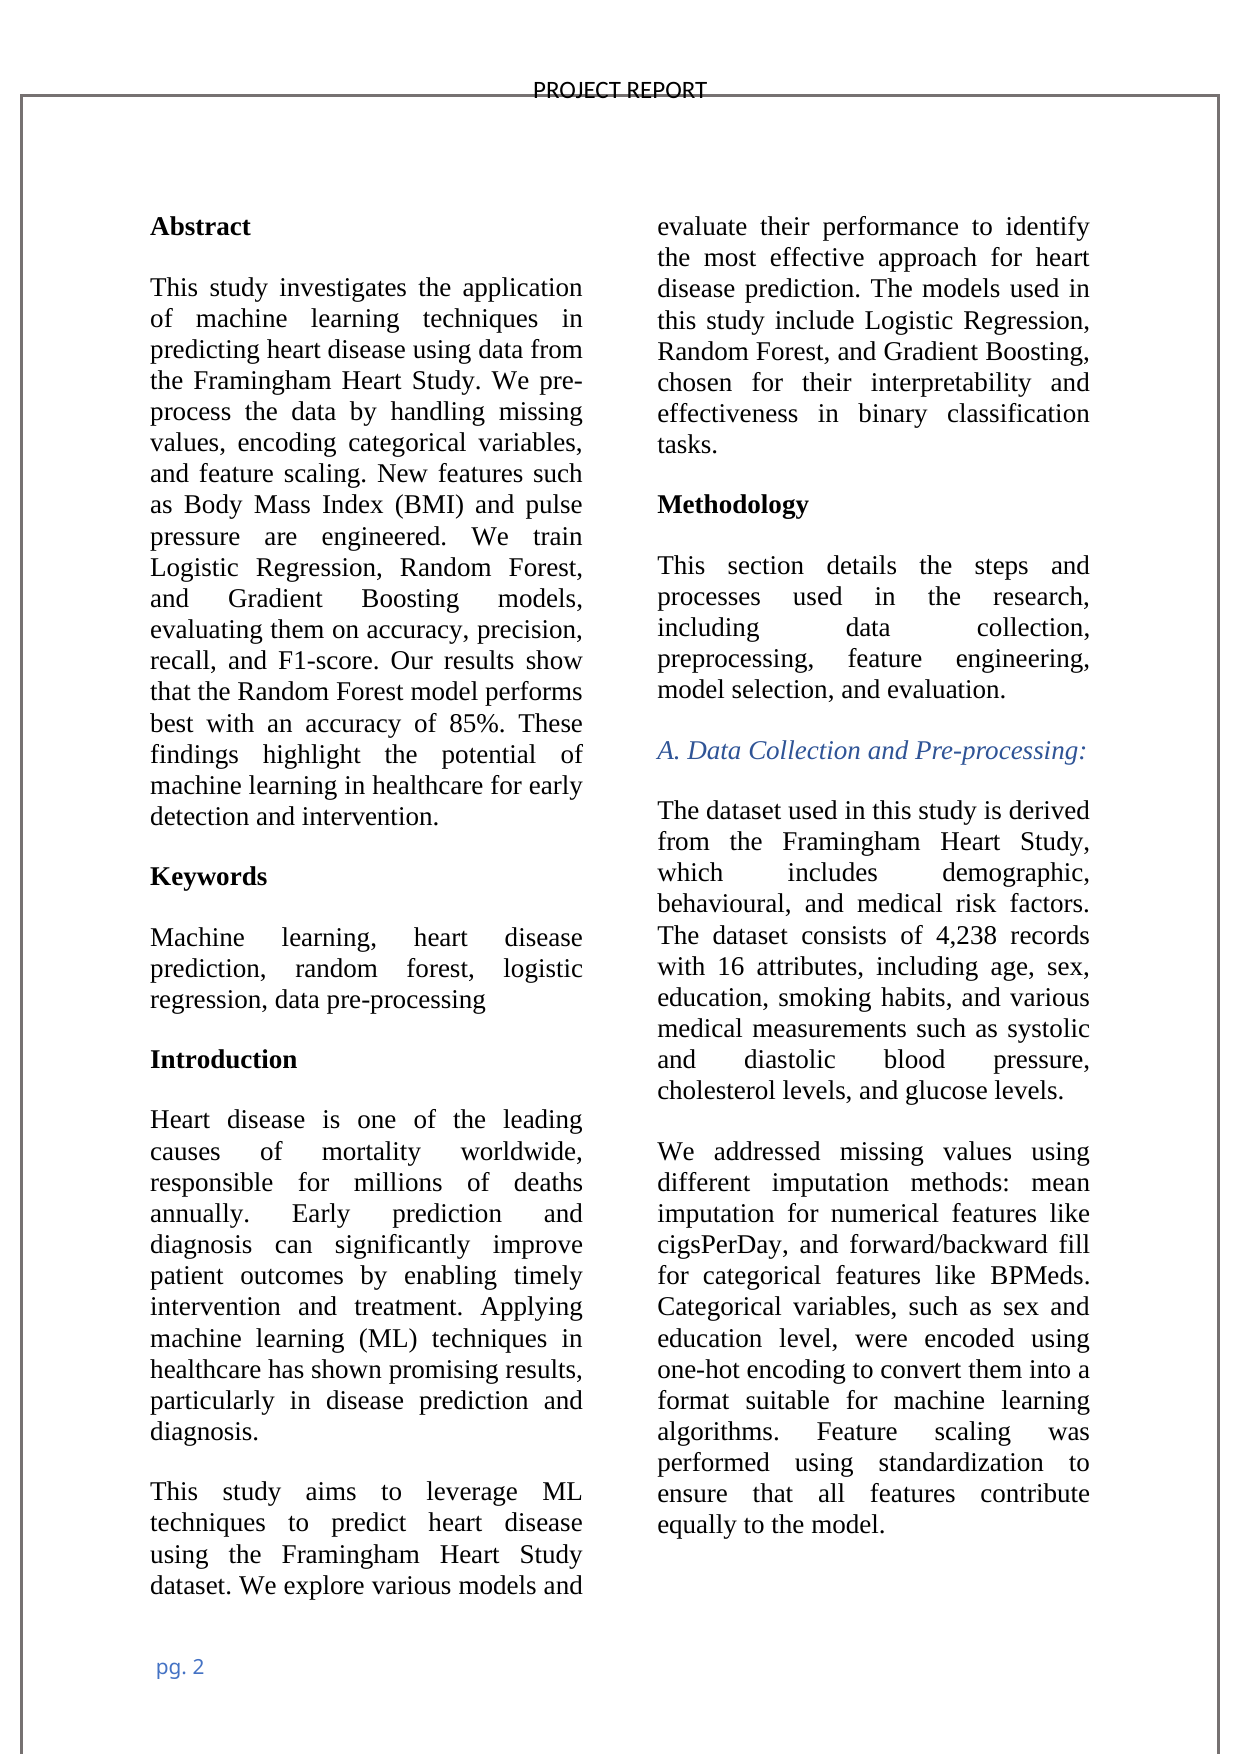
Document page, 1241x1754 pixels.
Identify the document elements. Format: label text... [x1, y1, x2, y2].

text Heart disease is one of the leading causes of mortality worldwide, responsible for millions of deaths annually. Early prediction and diagnosis can significantly improve patient outcomes by enabling timely intervention and treatment. Applying machine learning (ML) techniques in healthcare has shown promising results, particularly in disease prediction and diagnosis. [150, 1104, 583, 1446]
text We addressed missing values using different imputation methods: mean imputation for numerical features like cigsPerDay, and forward/backward fill for categorical features like BPMeds. Categorical variables, such as sex and education level, were encoded using one-hot encoding to convert them into a format suitable for machine learning algorithms. Feature scaling was performed using standardization to ensure that all features contribute equally to the model. [657, 1135, 1090, 1540]
subtitle Keywords [150, 860, 583, 892]
text This study investigates the application of machine learning techniques in predicting heart disease using data from the Framingham Heart Study. We pre-process the data by handling missing values, encoding categorical variables, and feature scaling. New features such as Body Mass Index (BMI) and pulse pressure are engineered. We train Logistic Regression, Random Forest, and Gradient Boosting models, evaluating them on accuracy, precision, recall, and F1-score. Our results show that the Random Forest model performs best with an accuracy of 85%. These findings highlight the potential of machine learning in healthcare for early detection and intervention. [150, 271, 583, 831]
subtitle Abstract [150, 210, 583, 241]
subtitle A. Data Collection and Pre-processing: [657, 734, 1090, 765]
text Machine learning, heart disease prediction, random forest, logistic regression, data pre-processing [150, 921, 583, 1014]
text This section details the steps and processes used in the research, including data collection, preprocessing, feature engineering, model selection, and evaluation. [657, 549, 1090, 705]
text The dataset used in this study is derived from the Framingham Heart Study, which includes demographic, behavioural, and medical risk factors. The dataset consists of 4,238 records with 16 attributes, including age, sex, education, smoking habits, and various medical measurements such as systolic and diastolic blood pressure, cholesterol levels, and glucose levels. [657, 794, 1090, 1106]
subtitle Methodology [657, 489, 1090, 520]
text This study aims to leverage ML techniques to predict heart disease using the Framingham Heart Study dataset. We explore various models and evaluate their performance to identify the most effective approach for heart disease prediction. The models used in this study include Logistic Regression, Random Forest, and Gradient Boosting, chosen for their interpretability and effectiveness in binary classification tasks. [657, 210, 1090, 459]
subtitle Introduction [150, 1043, 583, 1074]
text This study aims to leverage ML techniques to predict heart disease using the Framingham Heart Study dataset. We explore various models and evaluate their performance to identify the most effective approach for heart disease prediction. The models used in this study include Logistic Regression, Random Forest, and Gradient Boosting, chosen for their interpretability and effectiveness in binary classification tasks. [150, 1475, 583, 1600]
